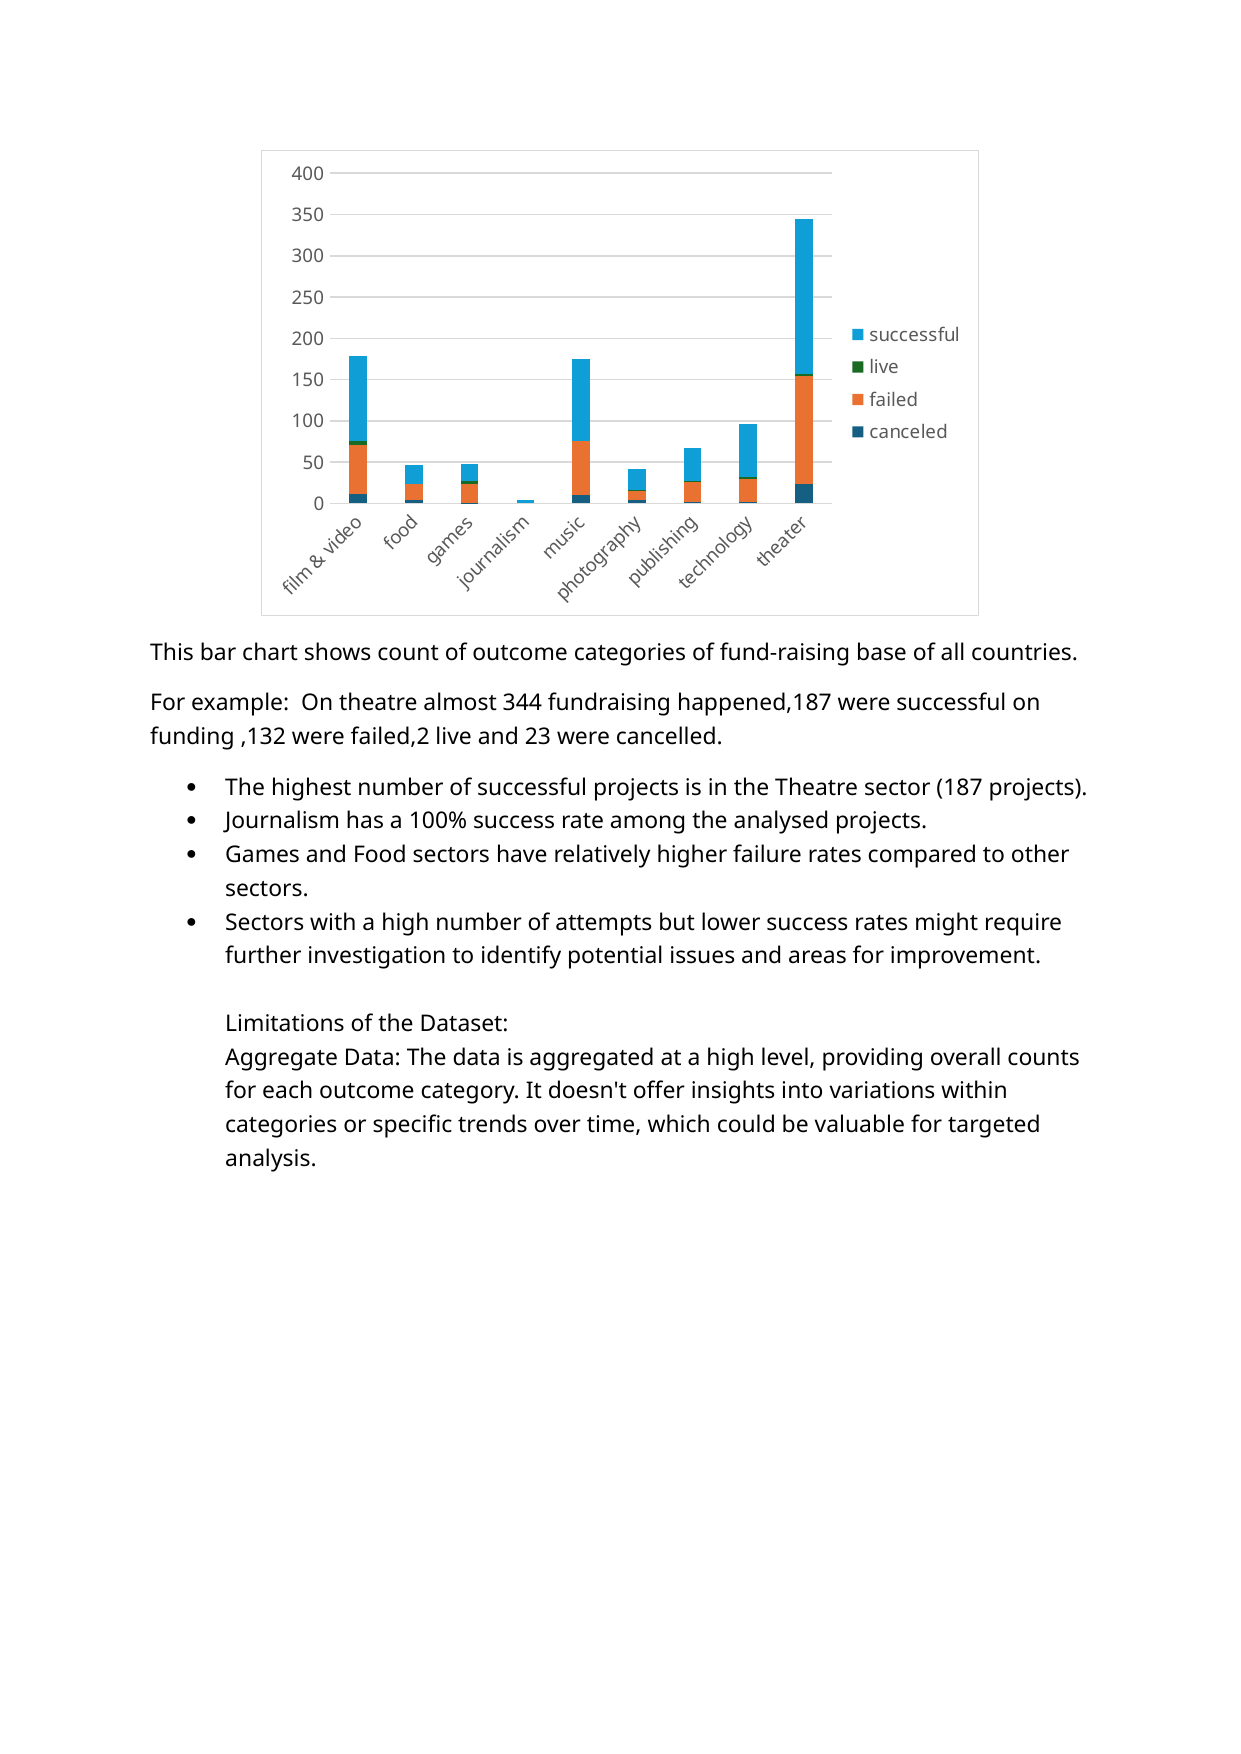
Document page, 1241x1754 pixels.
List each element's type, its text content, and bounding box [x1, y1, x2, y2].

text This bar chart shows count of outcome categories of fund-raising base of all countries. [150, 636, 1090, 667]
list Journalism has a 100% success rate among the analysed projects. [187, 804, 1090, 835]
list Sectors with a high number of attempts but lower success rates might require further investigation to identify potential issues and areas for improvement. [187, 905, 1090, 970]
text For example: On theatre almost 344 fundraising happened,187 were successful on funding ,132 were failed,2 live and 23 were cancelled. [150, 686, 1090, 751]
list Limitations of the Dataset: [225, 1007, 1090, 1038]
list Aggregate Data: The data is aggregated at a high level, providing overall counts for each outcome category. It doesn't offer insights into variations within categories or specific trends over time, which could be valuable for targeted analysis. [225, 1040, 1090, 1173]
list The highest number of successful projects is in the Theatre sector (187 projects). [187, 770, 1090, 802]
list Games and Food sectors have relatively higher failure rates compared to other sectors. [187, 838, 1090, 903]
